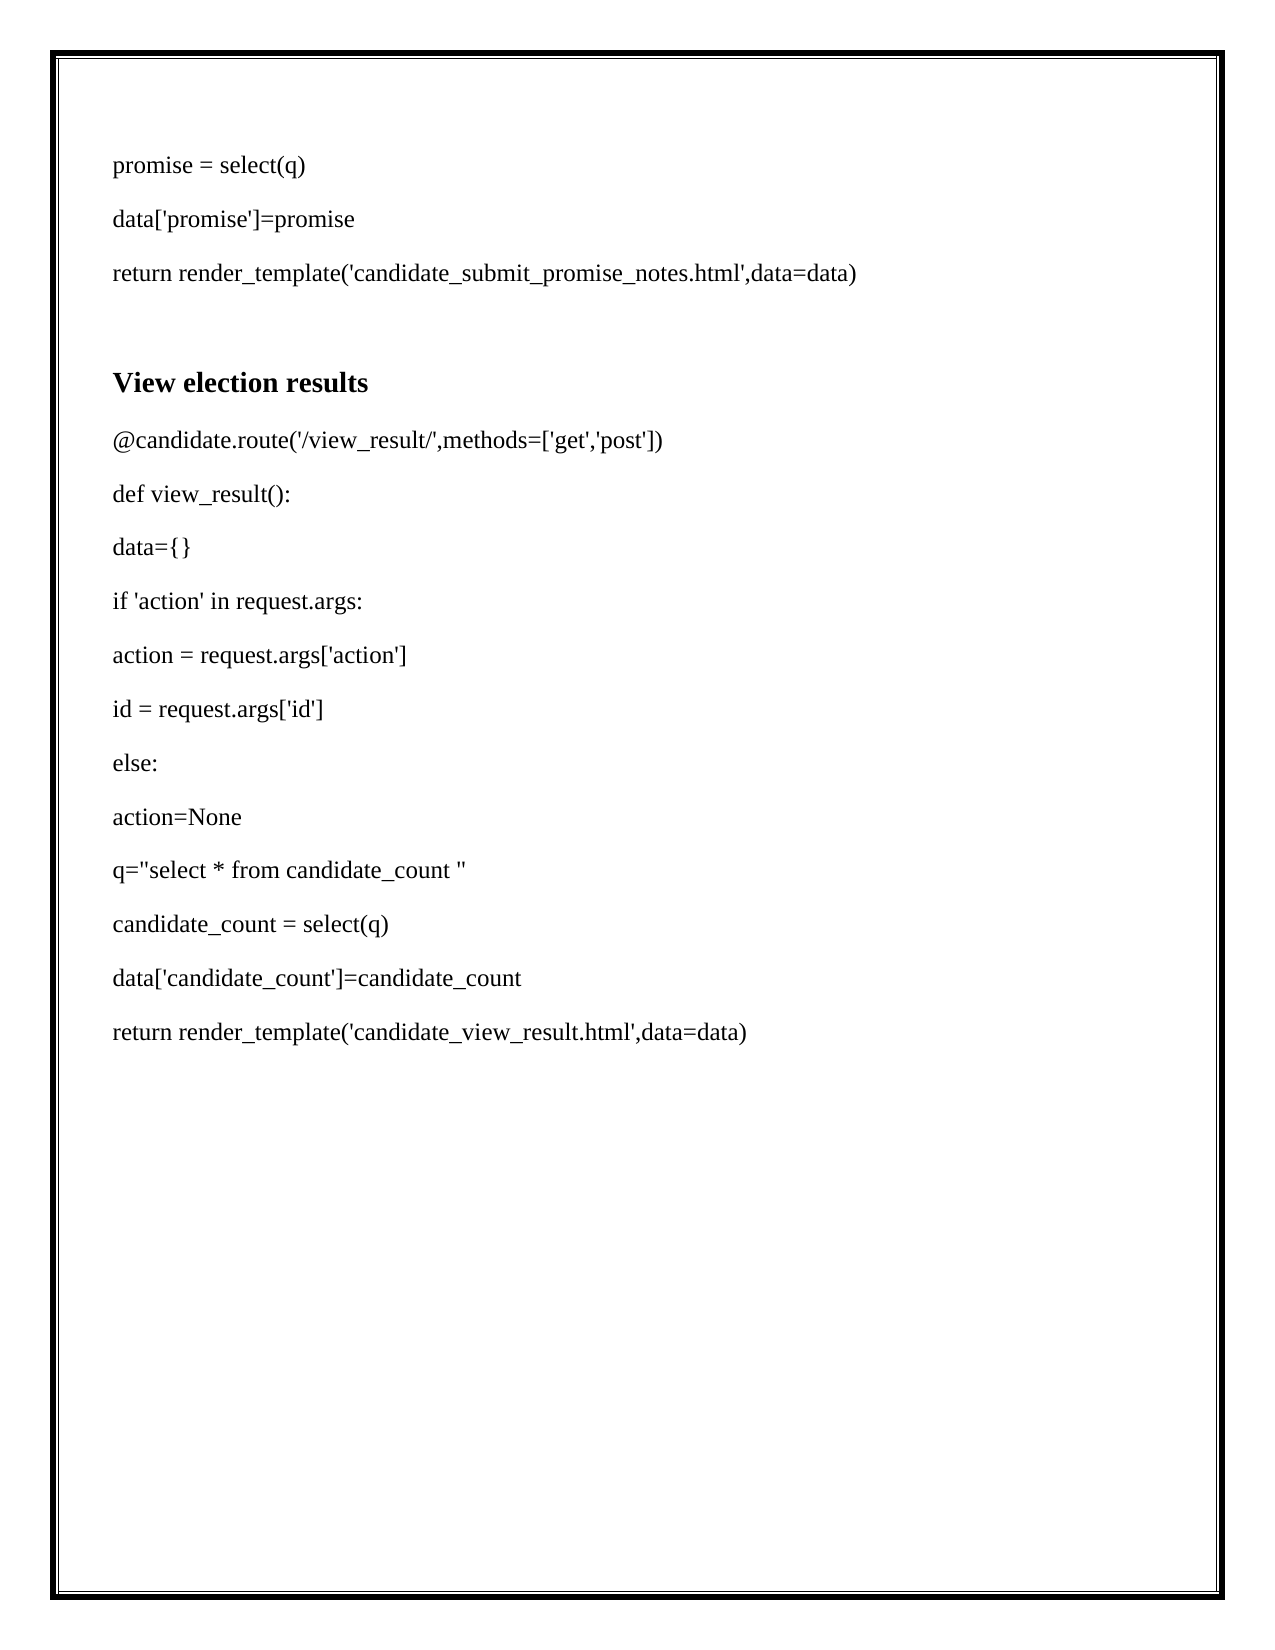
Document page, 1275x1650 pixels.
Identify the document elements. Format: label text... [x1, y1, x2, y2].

text data['candidate_count']=candidate_count [112, 963, 1087, 992]
text else: [112, 748, 1087, 777]
text data={} [112, 532, 1087, 561]
text return render_template('candidate_view_result.html',data=data) [112, 1017, 1087, 1046]
text View election results [112, 365, 1087, 399]
text data['promise']=promise [112, 204, 1087, 233]
text action = request.args['action'] [112, 640, 1087, 669]
text candidate_count = select(q) [112, 909, 1087, 938]
text def view_result(): [112, 479, 1087, 507]
text promise = select(q) [112, 150, 1087, 179]
text @candidate.route('/view_result/',methods=['get','post']) [112, 425, 1087, 453]
text return render_template('candidate_submit_promise_notes.html',data=data) [112, 258, 1087, 286]
text q="select * from candidate_count " [112, 856, 1087, 884]
text id = request.args['id'] [112, 694, 1087, 723]
text if 'action' in request.args: [112, 586, 1087, 615]
text action=None [112, 802, 1087, 831]
